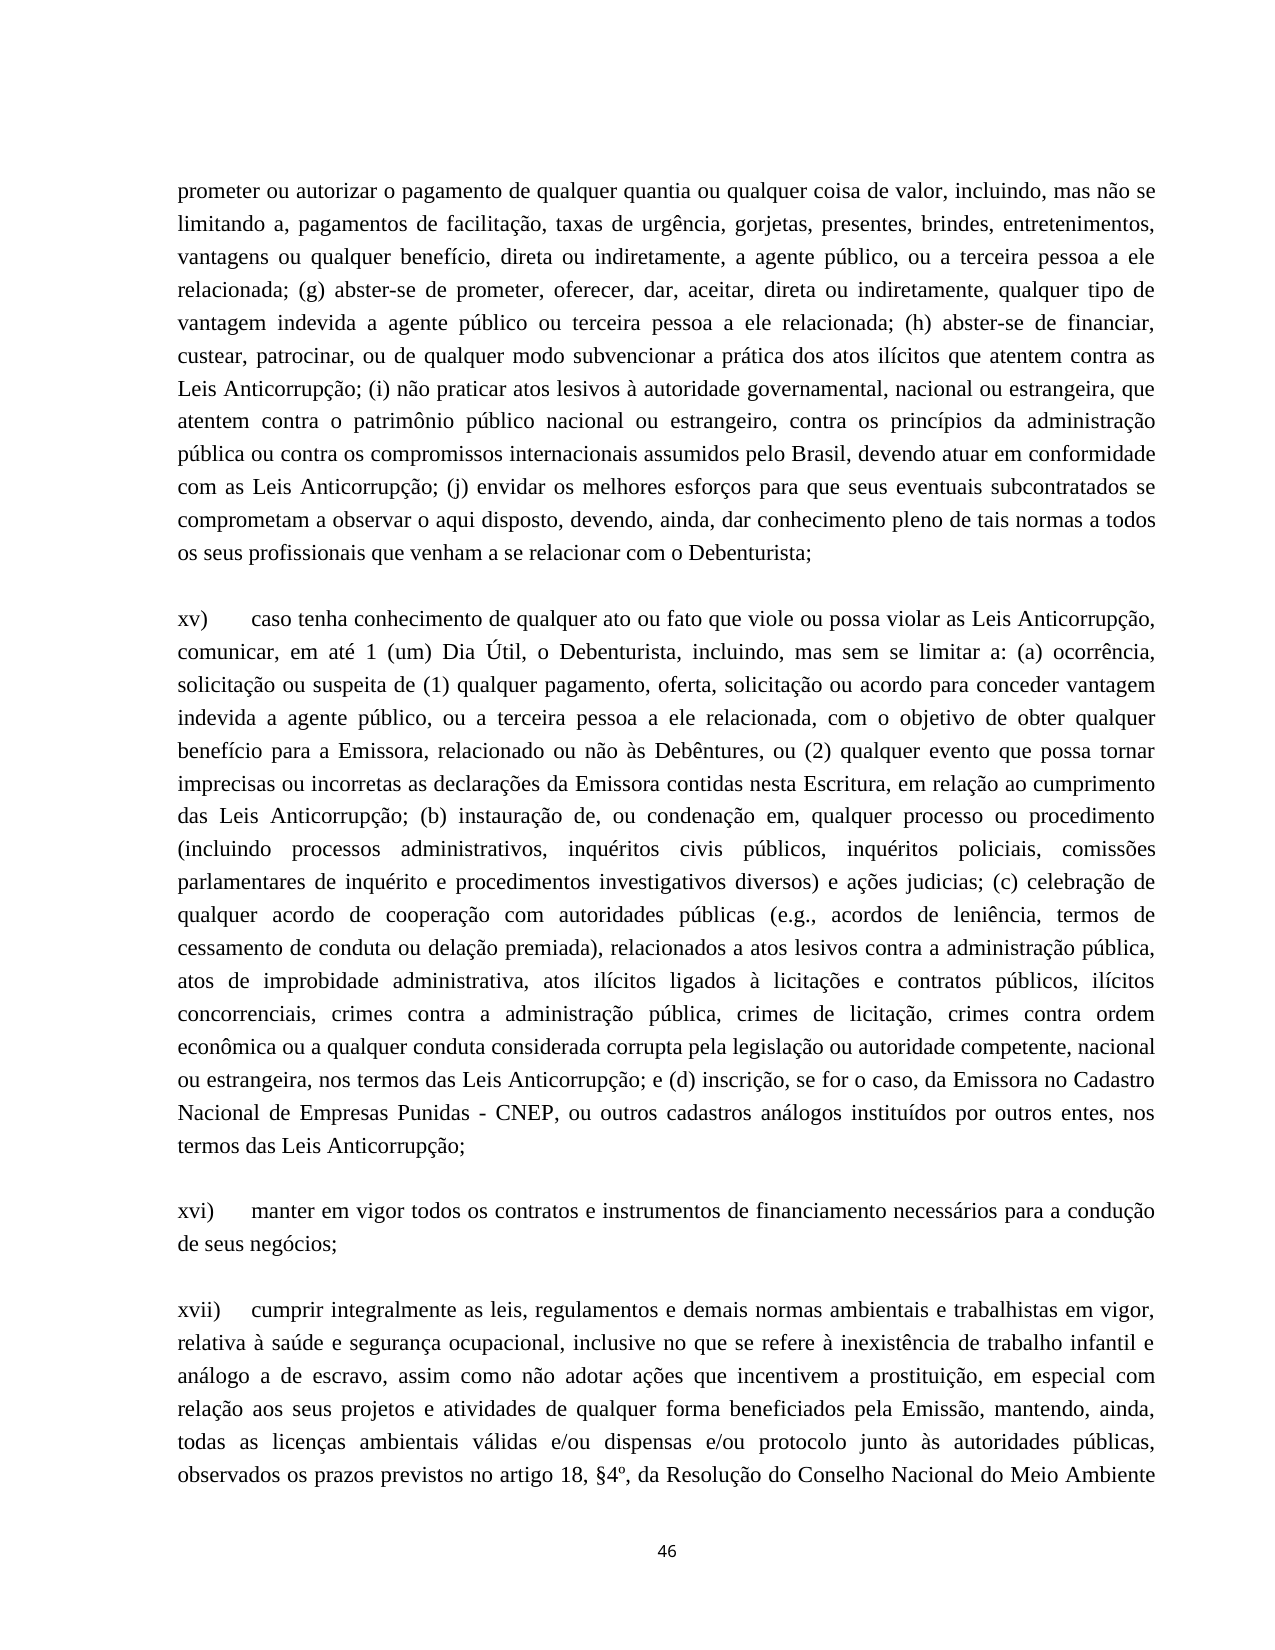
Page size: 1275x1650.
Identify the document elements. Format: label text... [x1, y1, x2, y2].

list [177, 1296, 1157, 1487]
list caso tenha conhecimento de qualquer ato ou fato que viole ou possa violar as Leis Anticorrupção, comunicar, em até 1 (um) Dia Útil, o Debenturista, incluindo, mas sem se limitar a: (a) ocorrência, solicitação ou suspeita de (1) qualquer pagamento, oferta, solicitação ou acordo para conceder vantagem indevida a agente público, ou a terceira pessoa a ele relacionada, com o objetivo de obter qualquer benefício para a Emissora, relacionado ou não às Debêntures, ou (2) qualquer evento que possa tornar imprecisas ou incorretas as declarações da Emissora contidas nesta Escritura, em relação ao cumprimento das Leis Anticorrupção; (b) instauração de, ou condenação em, qualquer processo ou procedimento (incluindo processos administrativos, inquéritos civis públicos, inquéritos policiais, comissões parlamentares de inquérito e procedimentos investigativos diversos) e ações judicias; (c) celebração de qualquer acordo de cooperação com autoridades públicas (e.g., acordos de leniência, termos de cessamento de conduta ou delação premiada), relacionados a atos lesivos contra a administração pública, atos de improbidade administrativa, atos ilícitos ligados à licitações e contratos públicos, ilícitos concorrenciais, crimes contra a administração pública, crimes de licitação, crimes contra ordem econômica ou a qualquer conduta considerada corrupta pela legislação ou autoridade competente, nacional ou estrangeira, nos termos das Leis Anticorrupção; e (d) inscrição, se for o caso, da Emissora no Cadastro Nacional de Empresas Punidas - CNEP, ou outros cadastros análogos instituídos por outros entes, nos termos das Leis Anticorrupção; [177, 605, 1157, 1158]
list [177, 177, 1157, 566]
list manter em vigor todos os contratos e instrumentos de financiamento necessários para a condução de seus negócios; [177, 1198, 1157, 1257]
